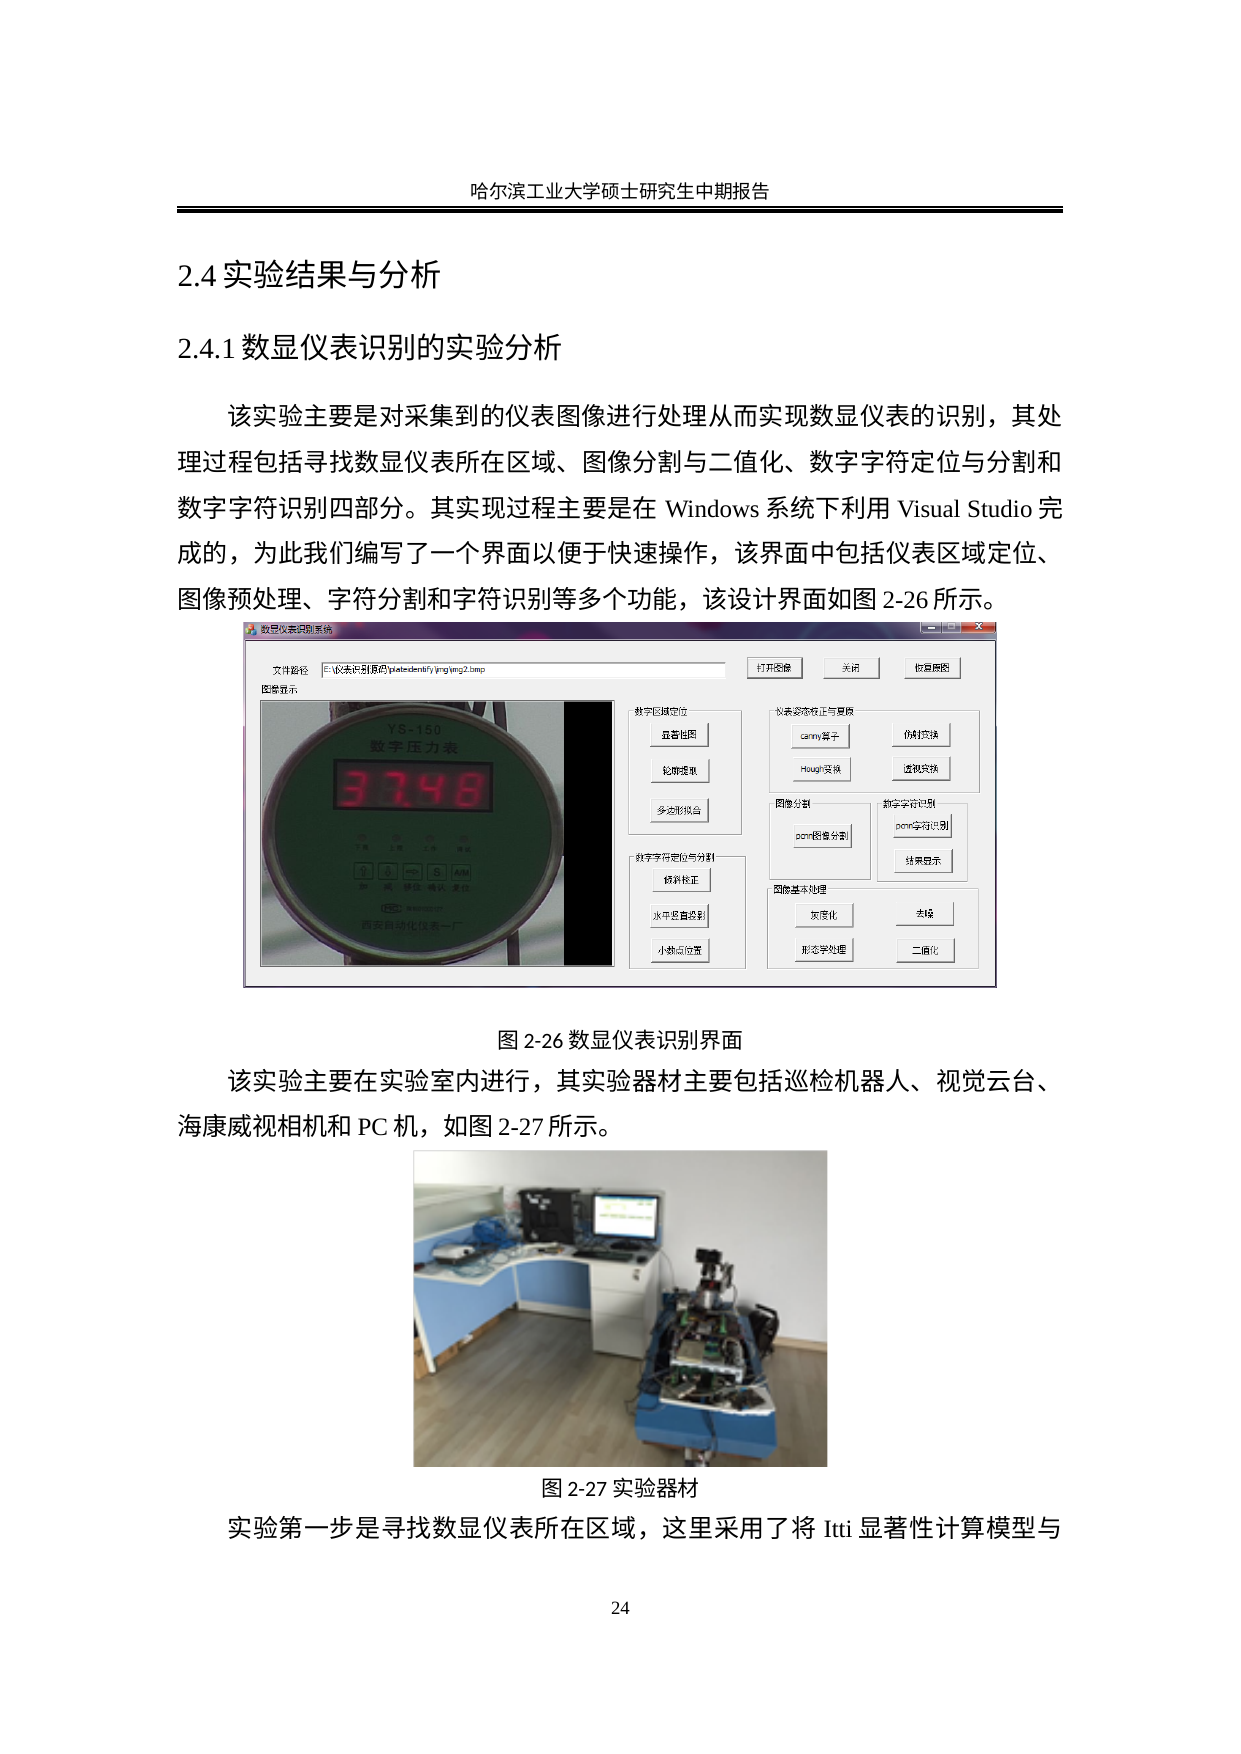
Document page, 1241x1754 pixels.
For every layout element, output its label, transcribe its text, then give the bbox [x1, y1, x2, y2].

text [177, 1507, 1063, 1547]
text 该实验主要在实验室内进行，其实验器材主要包括巡检机器人、视觉云台、海康威视相机和PC机，如图2-27所示。 [177, 1059, 1063, 1144]
text 图2-26 数显仪表识别界面 [177, 1019, 1063, 1059]
subtitle 2.4实验结果与分析 [177, 251, 1063, 296]
subtitle 2.4.1数显仪表识别的实验分析 [177, 324, 1063, 367]
text 图2-27 实验器材 [177, 1467, 1063, 1507]
picture [243, 622, 997, 988]
picture [412, 1150, 828, 1467]
text 该实验主要是对采集到的仪表图像进行处理从而实现数显仪表的识别，其处理过程包括寻找数显仪表所在区域、图像分割与二值化、数字字符定位与分割和数字字符识别四部分。其实现过程主要是在Windows系统下利用Visual Studio完成的，为此我们编写了一个界面以便于快速操作，该界面中包括仪表区域定位、图像预处理、字符分割和字符识别等多个功能，该设计界面如图2-26所示。 [177, 395, 1063, 617]
